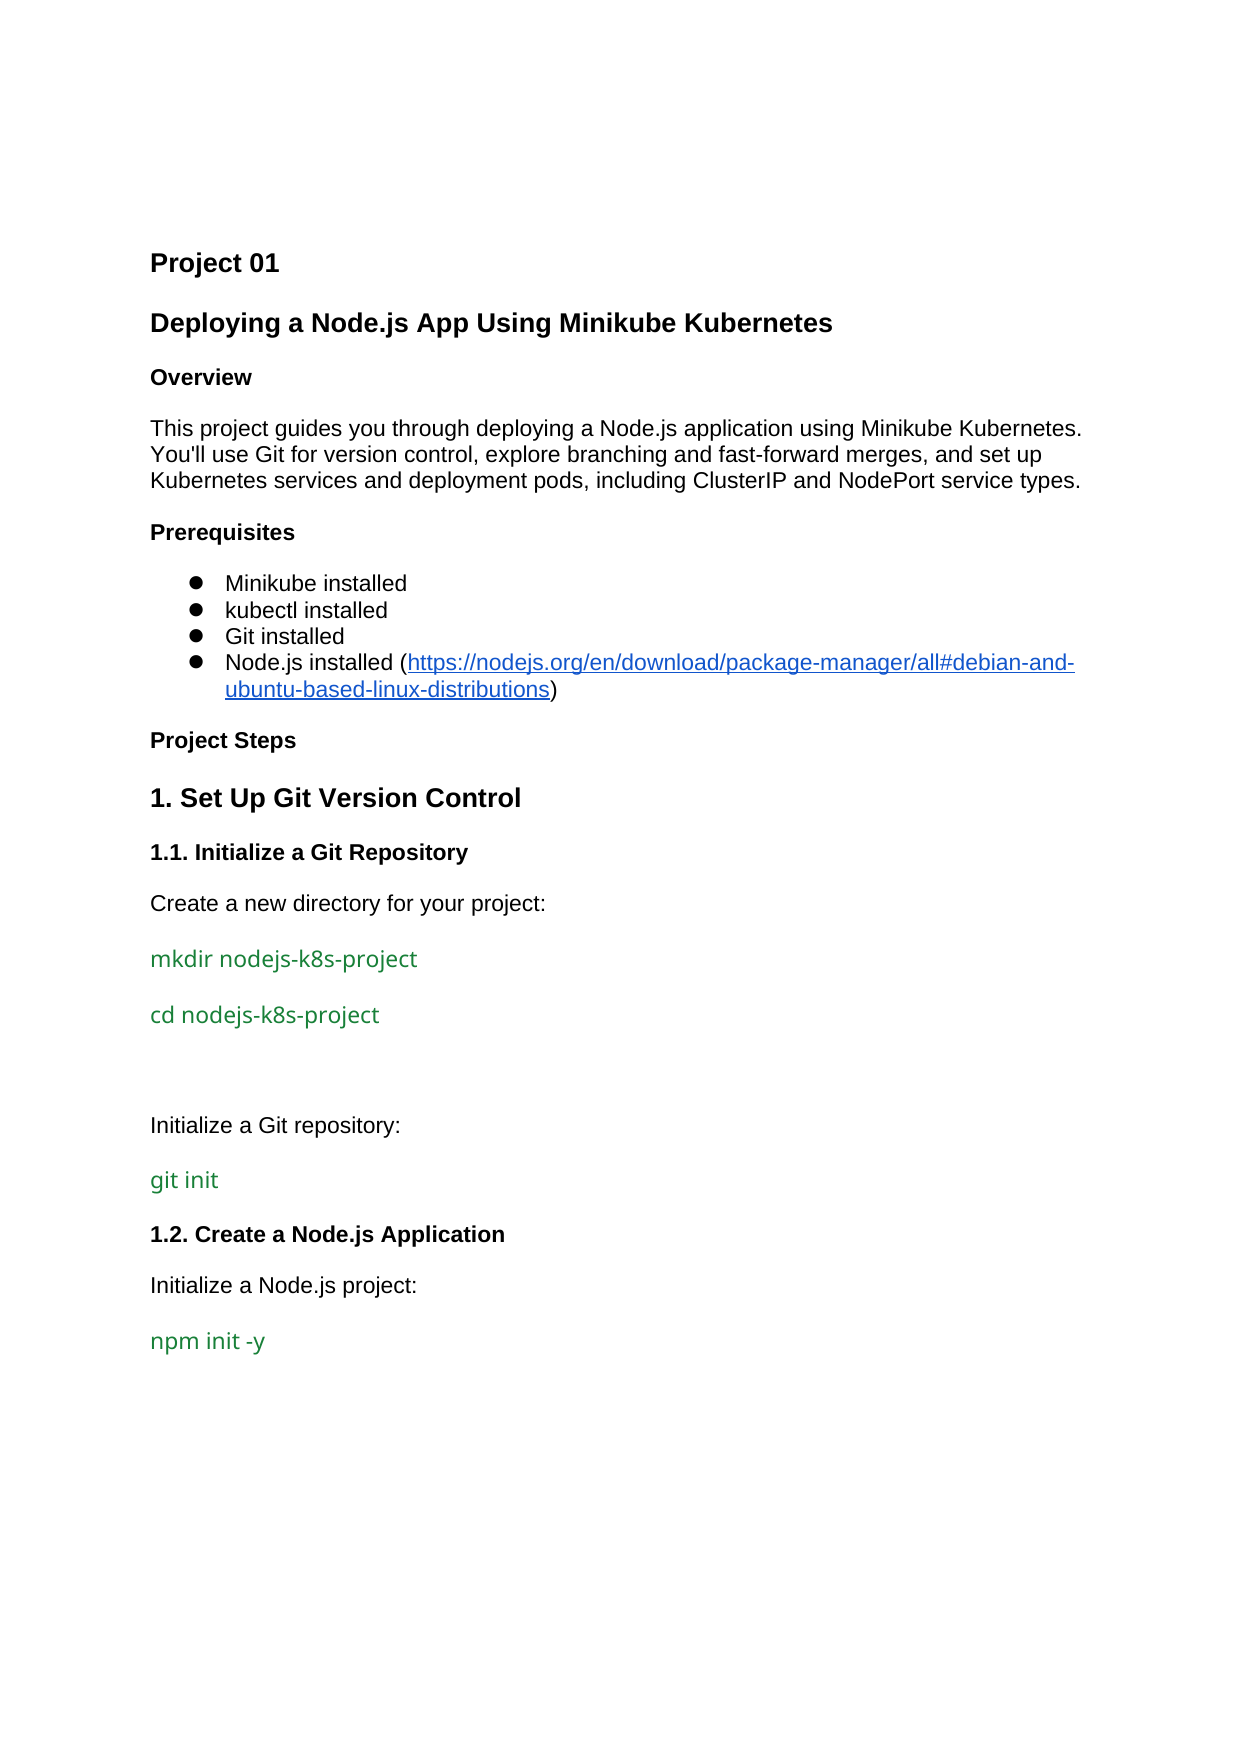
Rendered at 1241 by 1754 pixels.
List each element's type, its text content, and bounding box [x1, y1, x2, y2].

text 1.2. Create a Node.js Application [150, 1221, 1090, 1247]
list Minikube installed [187, 570, 1090, 597]
text Create a new directory for your project: mkdir nodejs-k8s-project [150, 890, 1090, 974]
subtitle 1. Set Up Git Version Control [150, 782, 1090, 814]
list kubectl installed [187, 597, 1090, 623]
text 1.1. Initialize a Git Repository [150, 839, 1090, 865]
subtitle Deploying a Node.js App Using Minikube Kubernetes [150, 307, 1090, 338]
subtitle Prerequisites [150, 519, 1090, 545]
text Initialize a Git repository: git init [150, 1112, 1090, 1196]
text Initialize a Node.js project: npm init -y [150, 1272, 1090, 1356]
text cd nodejs-k8s-project [150, 999, 1090, 1030]
text This project guides you through deploying a Node.js application using Minikube Kubernetes. You'll use Git for version control, explore branching and fast-forward merges, and set up Kubernetes services and deployment pods, including ClusterIP and NodePort service types. [150, 415, 1090, 494]
list Node.js installed (https://nodejs.org/en/download/package-manager/all#debian-and-ubuntu-based-linux-distributions) [187, 649, 1090, 702]
subtitle Project 01 [150, 247, 1090, 278]
subtitle Overview [150, 363, 1090, 390]
subtitle Project Steps [150, 727, 1090, 753]
list Git installed [187, 623, 1090, 649]
